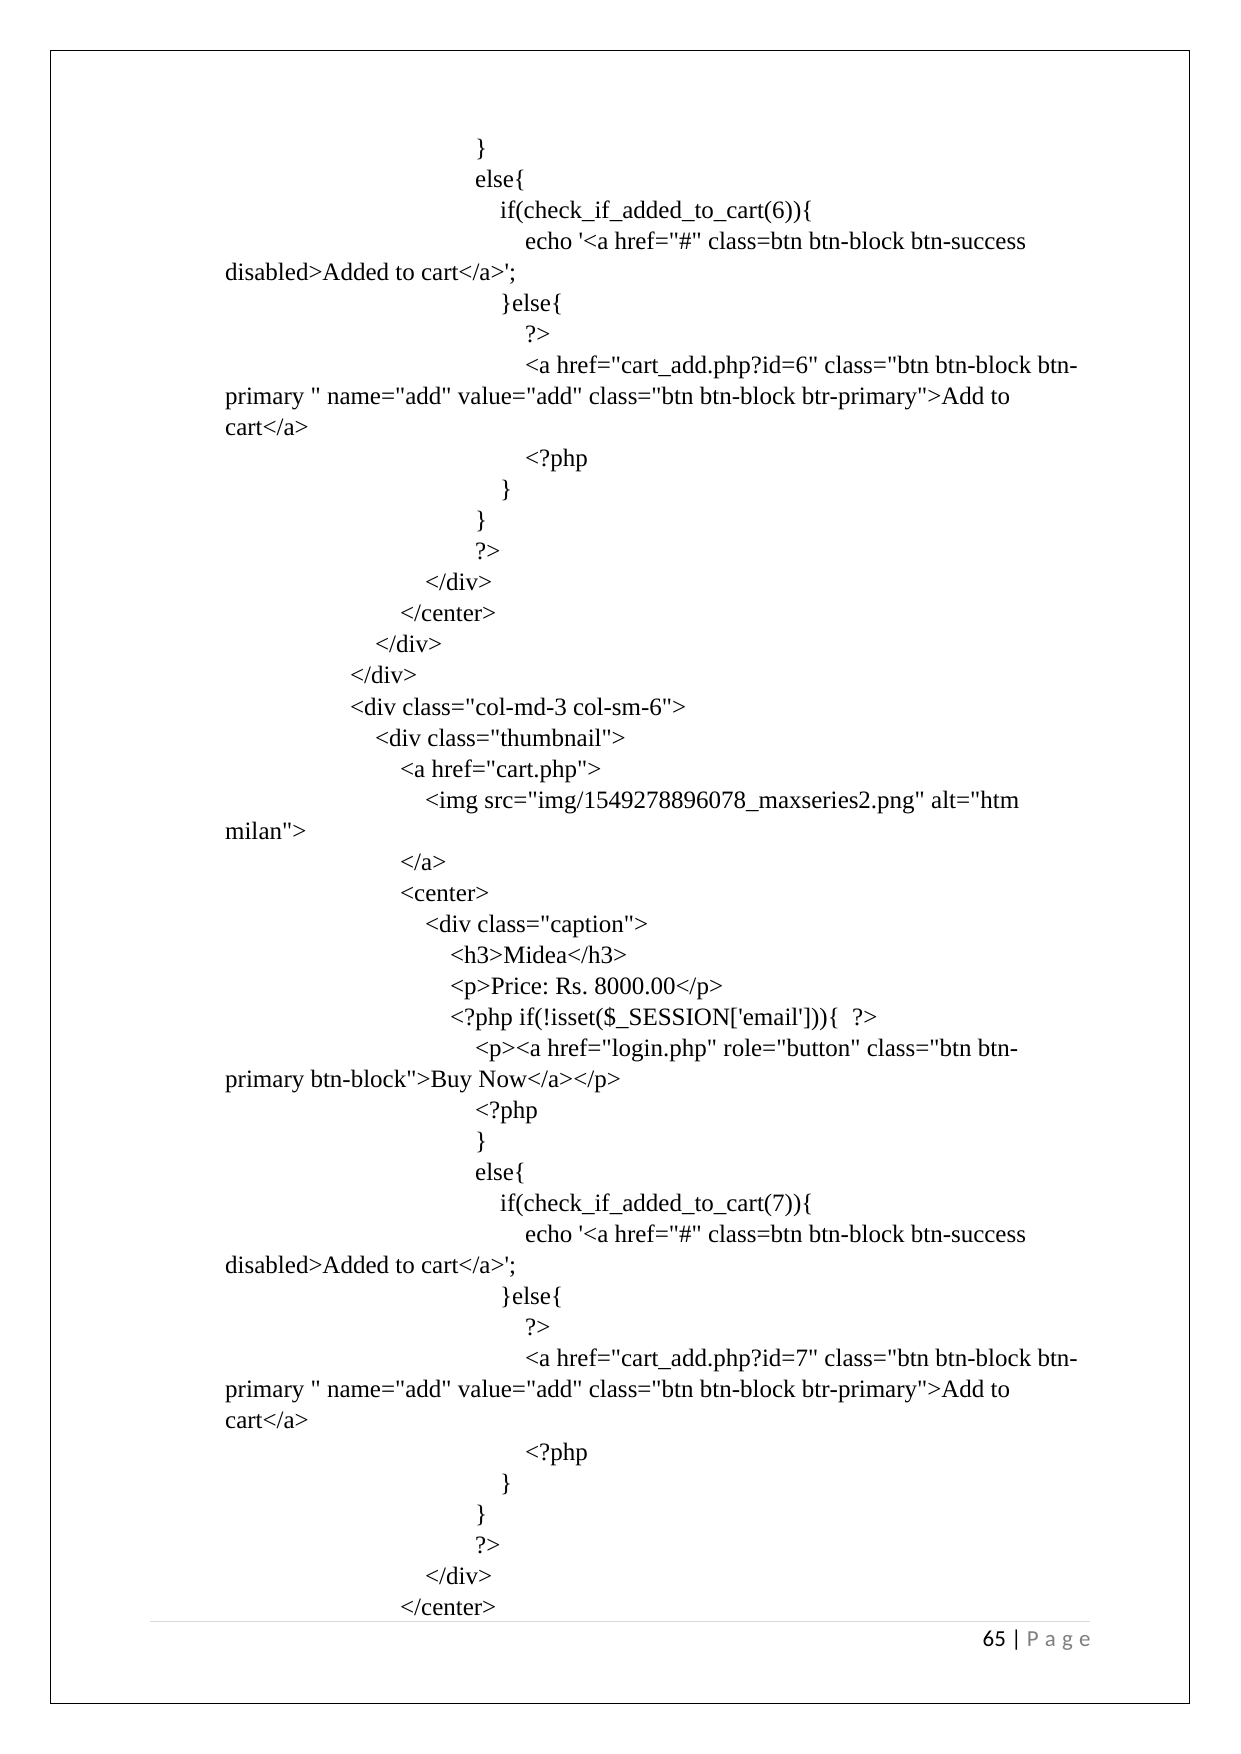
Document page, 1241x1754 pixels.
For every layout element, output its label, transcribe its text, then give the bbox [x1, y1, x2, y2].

list echo '<a href="#" class=btn btn-block btn-success disabled>Added to cart</a>'; [225, 226, 1090, 286]
list else{ [225, 164, 1090, 193]
list </div> [225, 567, 1090, 596]
list ?> [225, 319, 1090, 348]
list <div class="col-md-3 col-sm-6"> [225, 692, 1090, 720]
list <h3>Midea</h3> [225, 940, 1090, 969]
list </center> [225, 598, 1090, 627]
list } [225, 1126, 1090, 1155]
list <center> [225, 878, 1090, 907]
list ?> [225, 1530, 1090, 1558]
list </div> [225, 661, 1090, 689]
list } [225, 474, 1090, 503]
list }else{ [225, 288, 1090, 317]
list } [225, 1468, 1090, 1496]
list } [225, 133, 1090, 162]
list <?php [225, 443, 1090, 472]
list else{ [225, 1157, 1090, 1186]
list <a href="cart.php"> [225, 754, 1090, 782]
list </center> [225, 1592, 1090, 1621]
list <div class="caption"> [225, 909, 1090, 938]
list </a> [225, 847, 1090, 876]
list <a href="cart_add.php?id=6" class="btn btn-block btn-primary " name="add" value="add" class="btn btn-block btr-primary">Add to cart</a> [225, 350, 1090, 441]
list if(check_if_added_to_cart(7)){ [225, 1188, 1090, 1217]
list <div class="thumbnail"> [225, 723, 1090, 751]
list </div> [225, 1561, 1090, 1589]
list <p>Price: Rs. 8000.00</p> [225, 971, 1090, 1000]
list if(check_if_added_to_cart(6)){ [225, 195, 1090, 224]
list <img src="img/1549278896078_maxseries2.png" alt="htm milan"> [225, 785, 1090, 844]
list <?php [225, 1437, 1090, 1465]
list ?> [225, 1312, 1090, 1341]
list <p><a href="login.php" role="button" class="btn btn-primary btn-block">Buy Now</a></p> [225, 1033, 1090, 1093]
list } [225, 1499, 1090, 1527]
list echo '<a href="#" class=btn btn-block btn-success disabled>Added to cart</a>'; [225, 1219, 1090, 1279]
list <a href="cart_add.php?id=7" class="btn btn-block btn-primary " name="add" value="add" class="btn btn-block btr-primary">Add to cart</a> [225, 1343, 1090, 1434]
list }else{ [225, 1281, 1090, 1310]
list } [225, 505, 1090, 534]
list <?php if(!isset($_SESSION['email'])){ ?> [225, 1002, 1090, 1031]
list ?> [225, 536, 1090, 565]
list </div> [225, 629, 1090, 658]
list <?php [225, 1095, 1090, 1124]
